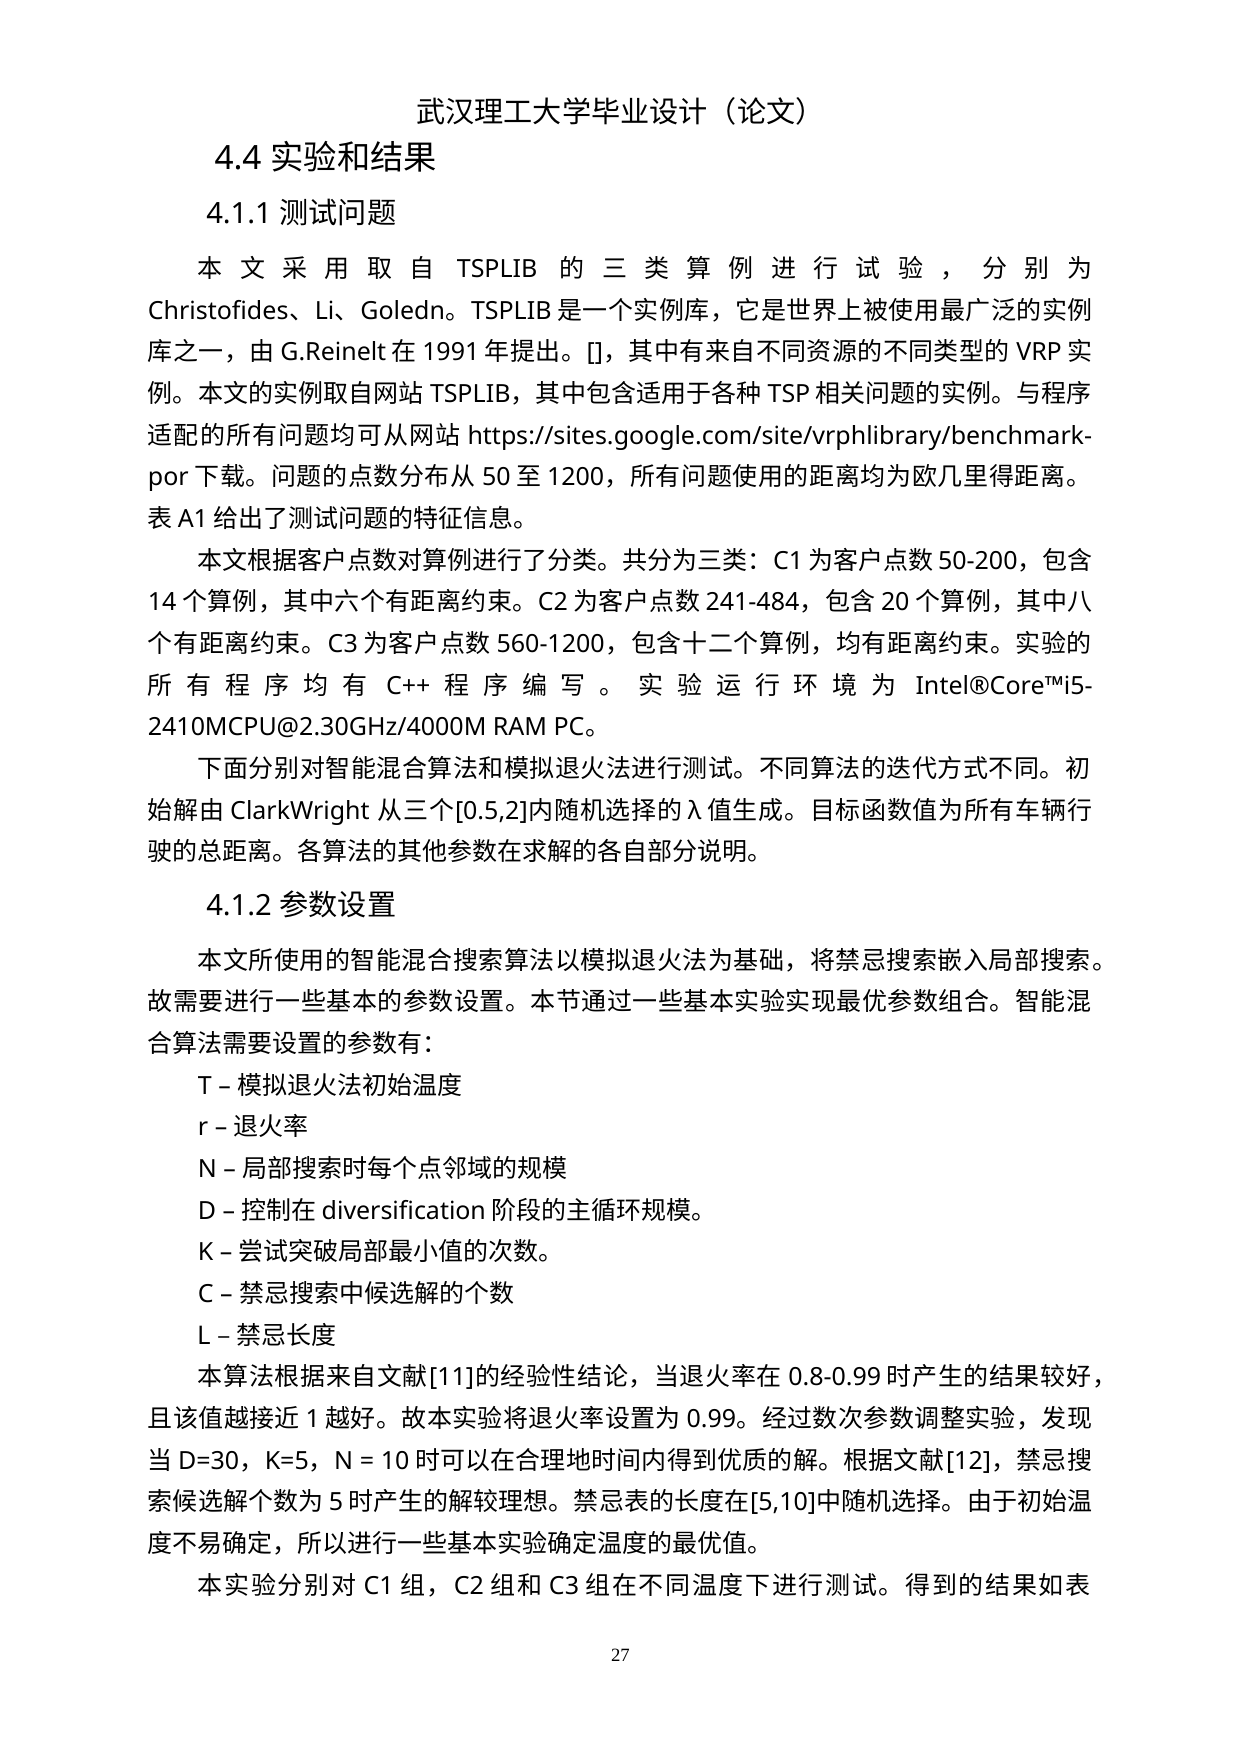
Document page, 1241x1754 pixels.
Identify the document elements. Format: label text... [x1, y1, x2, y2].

text L – 禁忌长度 [148, 1311, 1092, 1352]
text T – 模拟退火法初始温度 [148, 1061, 1092, 1102]
text D – 控制在diversification阶段的主循环规模。 [148, 1186, 1092, 1227]
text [148, 1561, 1092, 1602]
text 本文根据客户点数对算例进行了分类。共分为三类：C1为客户点数50-200，包含14个算例，其中六个有距离约束。C2为客户点数241-484，包含20个算例，其中八个有距离约束。C3为客户点数560-1200，包含十二个算例，均有距离约束。实验的所有程序均有C++程序编写。实验运行环境为Intel®Core™i5-2410MCPU@2.30GHz/4000M RAM PC。 [148, 536, 1092, 744]
text r – 退火率 [148, 1102, 1092, 1144]
subtitle 4.4 实验和结果 [148, 136, 1092, 177]
text 本文采用取自TSPLIB的三类算例进行试验，分别为Christofides、Li、Goledn。TSPLIB是一个实例库，它是世界上被使用最广泛的实例库之一，由G.Reinelt在1991年提出。[]，其中有来自不同资源的不同类型的VRP实例。本文的实例取自网站TSPLIB，其中包含适用于各种TSP相关问题的实例。与程序适配的所有问题均可从网站https://sites.google.com/site/vrphlibrary/benchmark-por下载。问题的点数分布从50至1200，所有问题使用的距离均为欧几里得距离。表A1给出了测试问题的特征信息。 [148, 244, 1092, 536]
text 下面分别对智能混合算法和模拟退火法进行测试。不同算法的迭代方式不同。初始解由ClarkWright 从三个[0.5,2]内随机选择的λ值生成。目标函数值为所有车辆行驶的总距离。各算法的其他参数在求解的各自部分说明。 [148, 744, 1092, 869]
text N – 局部搜索时每个点邻域的规模 [148, 1144, 1092, 1186]
subtitle 4.1.1 测试问题 [148, 190, 1092, 232]
subtitle 4.1.2 参数设置 [148, 882, 1092, 923]
text 本算法根据来自文献[11]的经验性结论，当退火率在0.8-0.99时产生的结果较好，且该值越接近1越好。故本实验将退火率设置为0.99。经过数次参数调整实验，发现当D=30，K=5，N = 10时可以在合理地时间内得到优质的解。根据文献[12]，禁忌搜索候选解个数为5时产生的解较理想。禁忌表的长度在[5,10]中随机选择。由于初始温度不易确定，所以进行一些基本实验确定温度的最优值。 [148, 1352, 1092, 1561]
text K – 尝试突破局部最小值的次数。 [148, 1227, 1092, 1269]
text C – 禁忌搜索中候选解的个数 [148, 1269, 1092, 1311]
text 本文所使用的智能混合搜索算法以模拟退火法为基础，将禁忌搜索嵌入局部搜索。故需要进行一些基本的参数设置。本节通过一些基本实验实现最优参数组合。智能混合算法需要设置的参数有： [148, 936, 1092, 1061]
